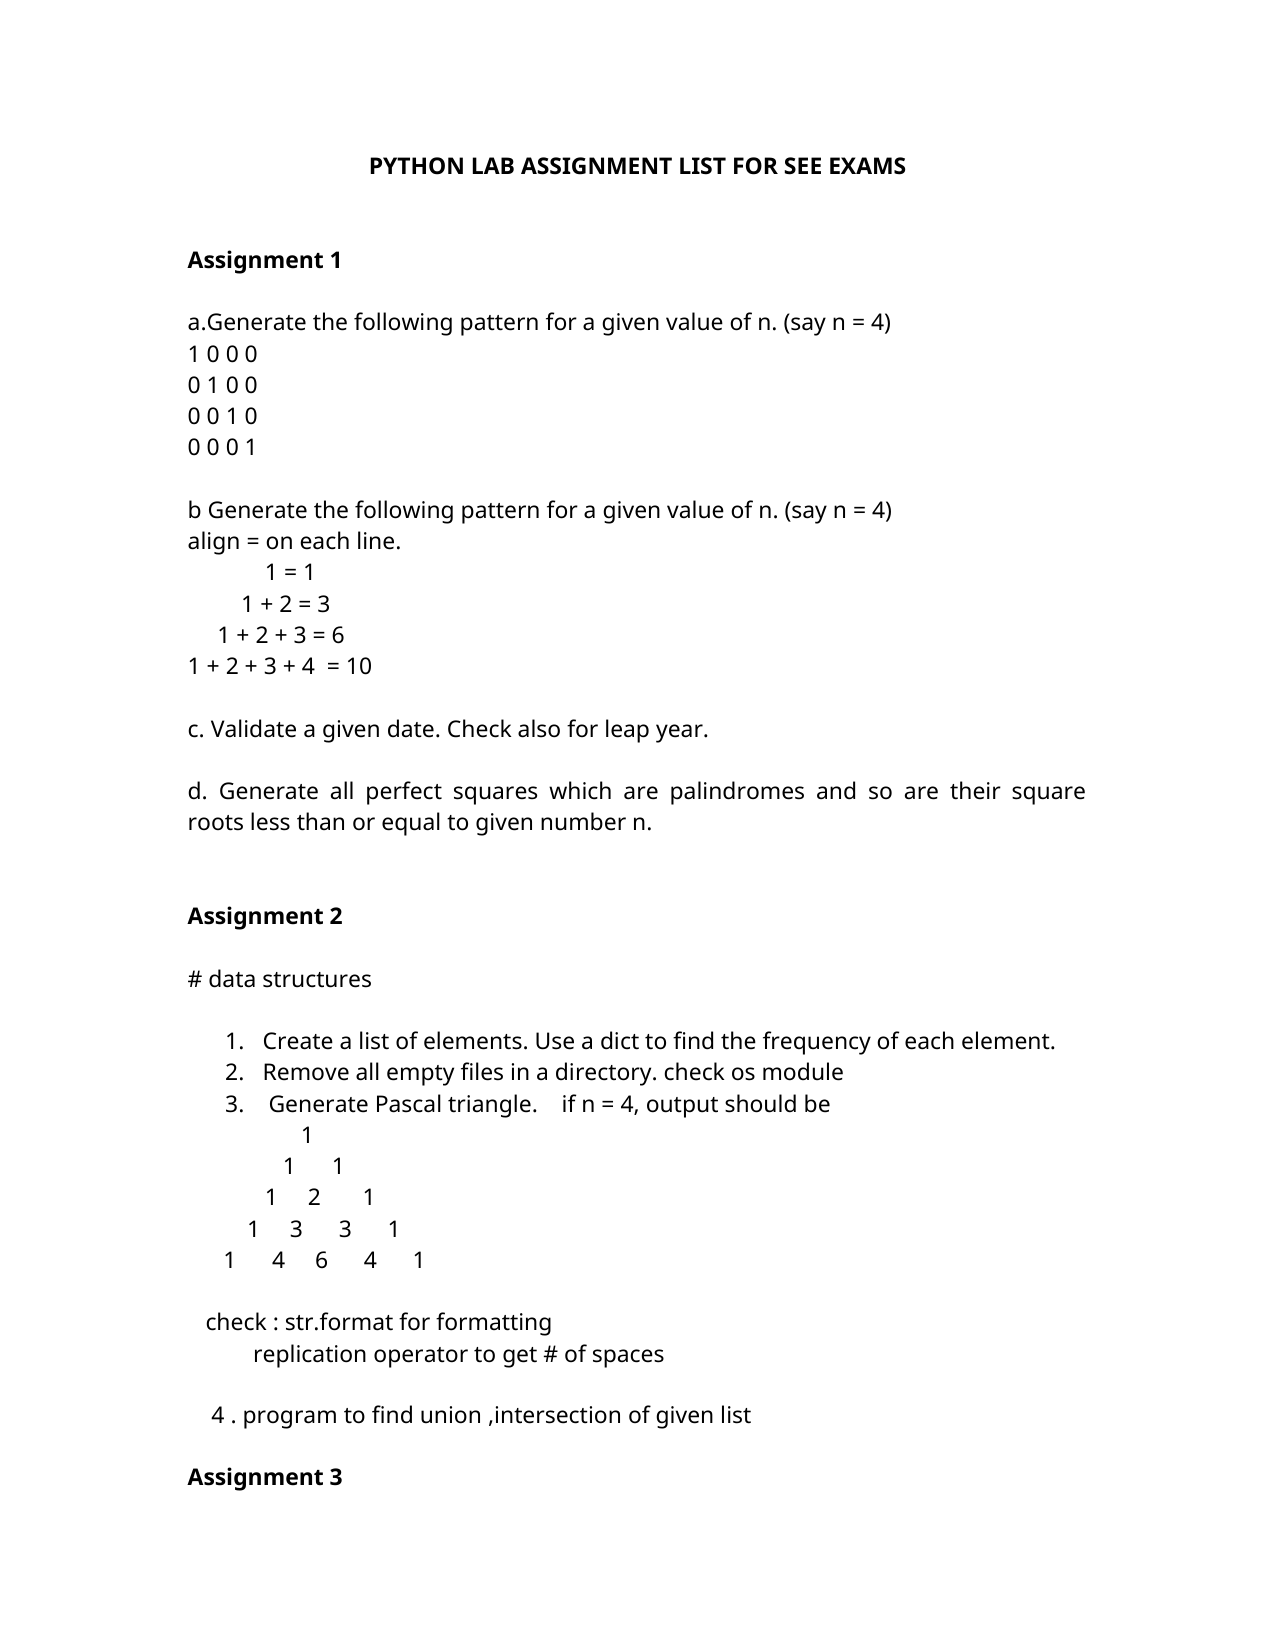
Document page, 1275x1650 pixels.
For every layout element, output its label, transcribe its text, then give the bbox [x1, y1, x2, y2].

text 0 0 0 1 [187, 431, 1087, 462]
text # data structures [187, 962, 1087, 994]
text align = on each line. [187, 525, 1087, 556]
text 1 = 1 [187, 556, 1087, 587]
text Assignment 3 [187, 1461, 1087, 1492]
text 1 2 1 [187, 1181, 1087, 1212]
text c. Validate a given date. Check also for leap year. [187, 712, 1087, 744]
text check : str.format for formatting [187, 1306, 1087, 1337]
text 1 + 2 + 3 = 6 [187, 619, 1087, 650]
list Remove all empty files in a directory. check os module [225, 1056, 1087, 1087]
text 1 + 2 = 3 [187, 587, 1087, 619]
list Generate Pascal triangle. if n = 4, output should be [225, 1087, 1087, 1119]
text 1 0 0 0 [187, 337, 1087, 369]
text 1 4 6 4 1 [187, 1244, 1087, 1275]
list Create a list of elements. Use a dict to find the frequency of each element. [225, 1025, 1087, 1056]
text d. Generate all perfect squares which are palindromes and so are their square roots less than or equal to given number n. [187, 775, 1087, 837]
text replication operator to get # of spaces [187, 1337, 1087, 1369]
text a.Generate the following pattern for a given value of n. (say n = 4) [187, 306, 1087, 337]
text 1 1 [187, 1150, 1087, 1181]
text 1 [187, 1119, 1087, 1150]
text Assignment 1 [187, 244, 1087, 275]
text 1 + 2 + 3 + 4 = 10 [187, 650, 1087, 681]
text 1 3 3 1 [187, 1212, 1087, 1244]
text Assignment 2 [187, 900, 1087, 931]
text 4 . program to find union ,intersection of given list [187, 1398, 1087, 1430]
text b Generate the following pattern for a given value of n. (say n = 4) [187, 494, 1087, 525]
text PYTHON LAB ASSIGNMENT LIST FOR SEE EXAMS [187, 150, 1087, 181]
text 0 0 1 0 [187, 400, 1087, 431]
text 0 1 0 0 [187, 369, 1087, 400]
